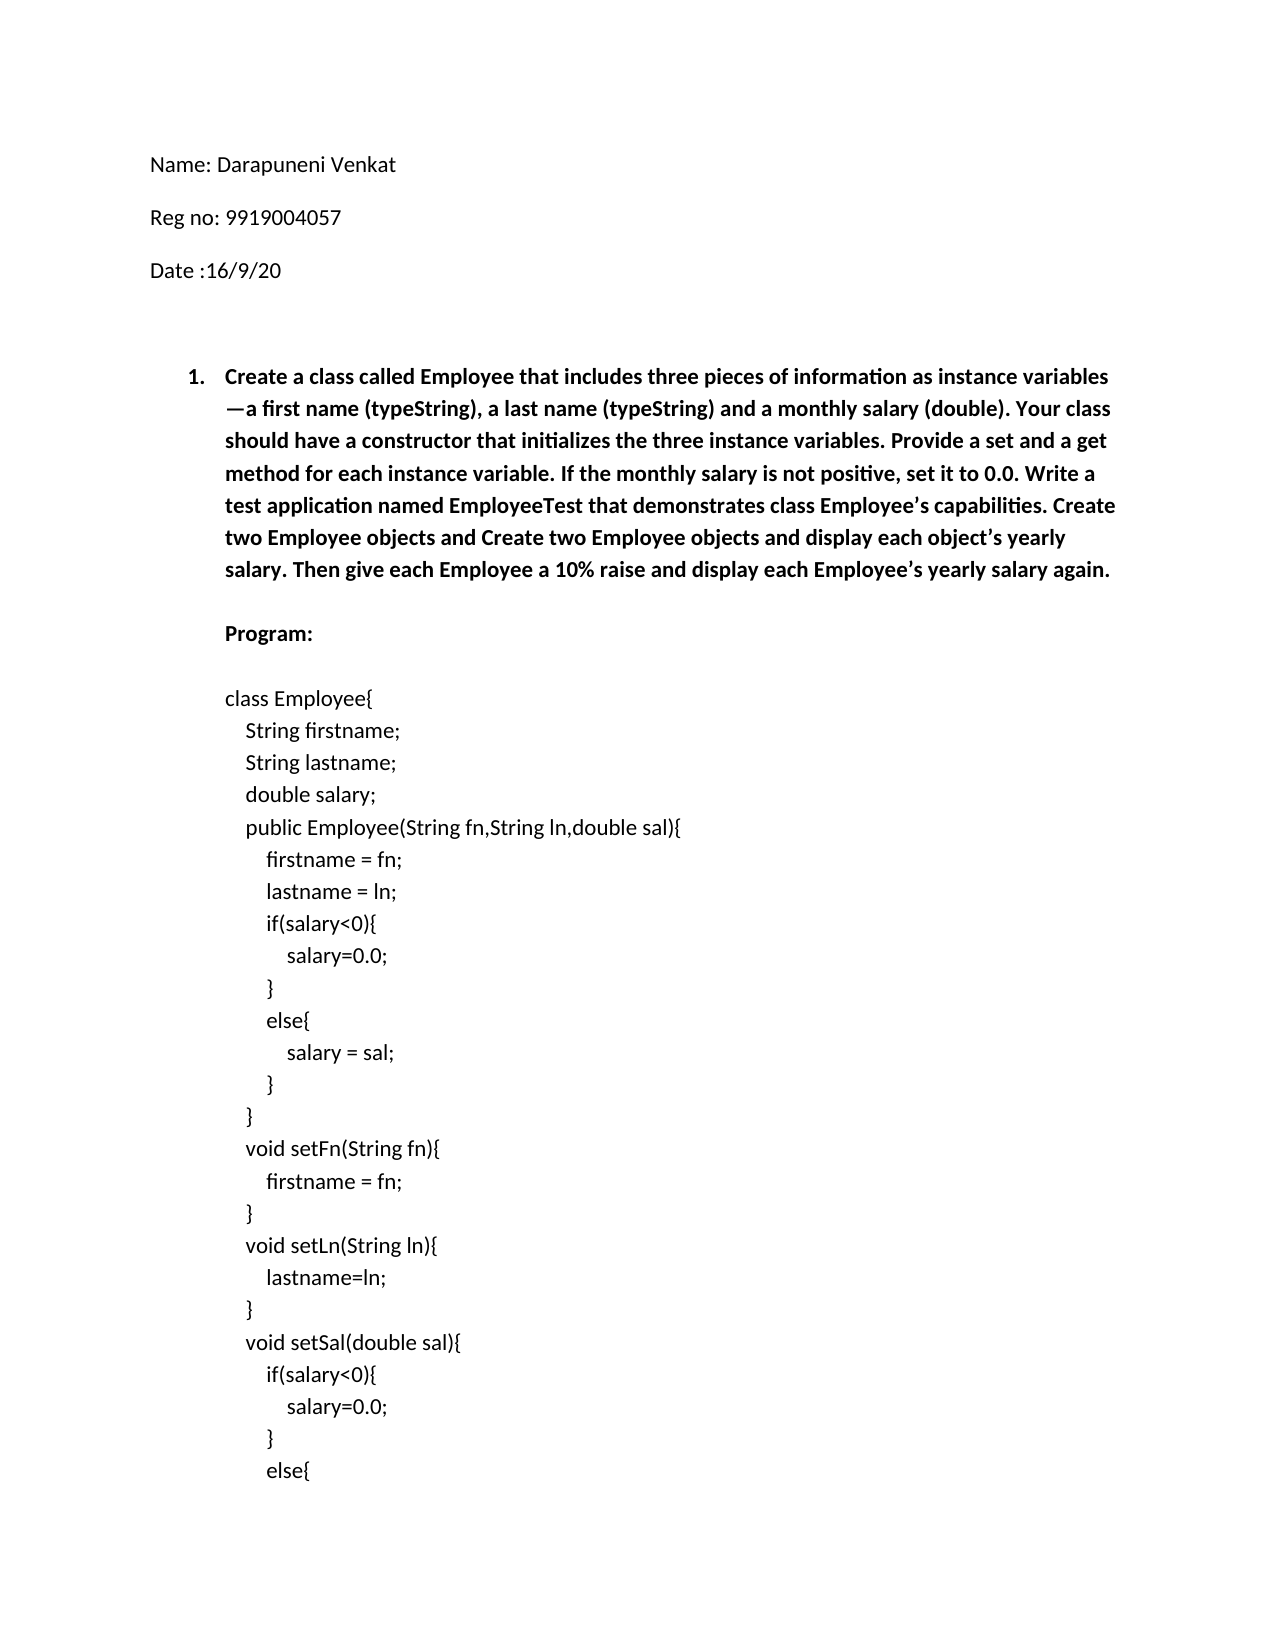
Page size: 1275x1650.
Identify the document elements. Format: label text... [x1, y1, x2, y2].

list salary = sal; [225, 1038, 1125, 1066]
list salary=0.0; [225, 1392, 1125, 1420]
list double salary; [225, 781, 1125, 808]
list firstname = fn; [225, 845, 1125, 873]
list } [225, 1199, 1125, 1227]
list String firstname; [225, 716, 1125, 744]
text Name: Darapuneni Venkat [150, 150, 1125, 178]
text Date :16/9/20 [150, 256, 1125, 284]
list } [225, 1102, 1125, 1130]
list String lastname; [225, 748, 1125, 776]
list public Employee(String fn,String ln,double sal){ [225, 813, 1125, 841]
list void setLn(String ln){ [225, 1231, 1125, 1259]
text Reg no: 9919004057 [150, 203, 1125, 231]
list } [225, 1296, 1125, 1323]
list void setSal(double sal){ [225, 1328, 1125, 1356]
list } [225, 1424, 1125, 1452]
list } [225, 974, 1125, 1002]
list firstname = fn; [225, 1167, 1125, 1195]
list lastname = ln; [225, 877, 1125, 905]
list Program: [225, 619, 1125, 648]
list void setFn(String fn){ [225, 1134, 1125, 1163]
list Create a class called Employee that includes three pieces of information as instance variables—a first name (typeString), a last name (typeString) and a monthly salary (double). Your class should have a constructor that initializes the three instance variables. Provide a set and a get method for each instance variable. If the monthly salary is not positive, set it to 0.0. Write a test application named EmployeeTest that demonstrates class Employee’s capabilities. Create two Employee objects and Create two Employee objects and display each object’s yearly salary. Then give each Employee a 10% raise and display each Employee’s yearly salary again. [187, 362, 1125, 583]
list if(salary<0){ [225, 909, 1125, 937]
list salary=0.0; [225, 941, 1125, 969]
list lastname=ln; [225, 1263, 1125, 1291]
list else{ [225, 1456, 1125, 1484]
list if(salary<0){ [225, 1360, 1125, 1388]
list else{ [225, 1006, 1125, 1034]
list } [225, 1070, 1125, 1098]
list class Employee{ [225, 684, 1125, 712]
